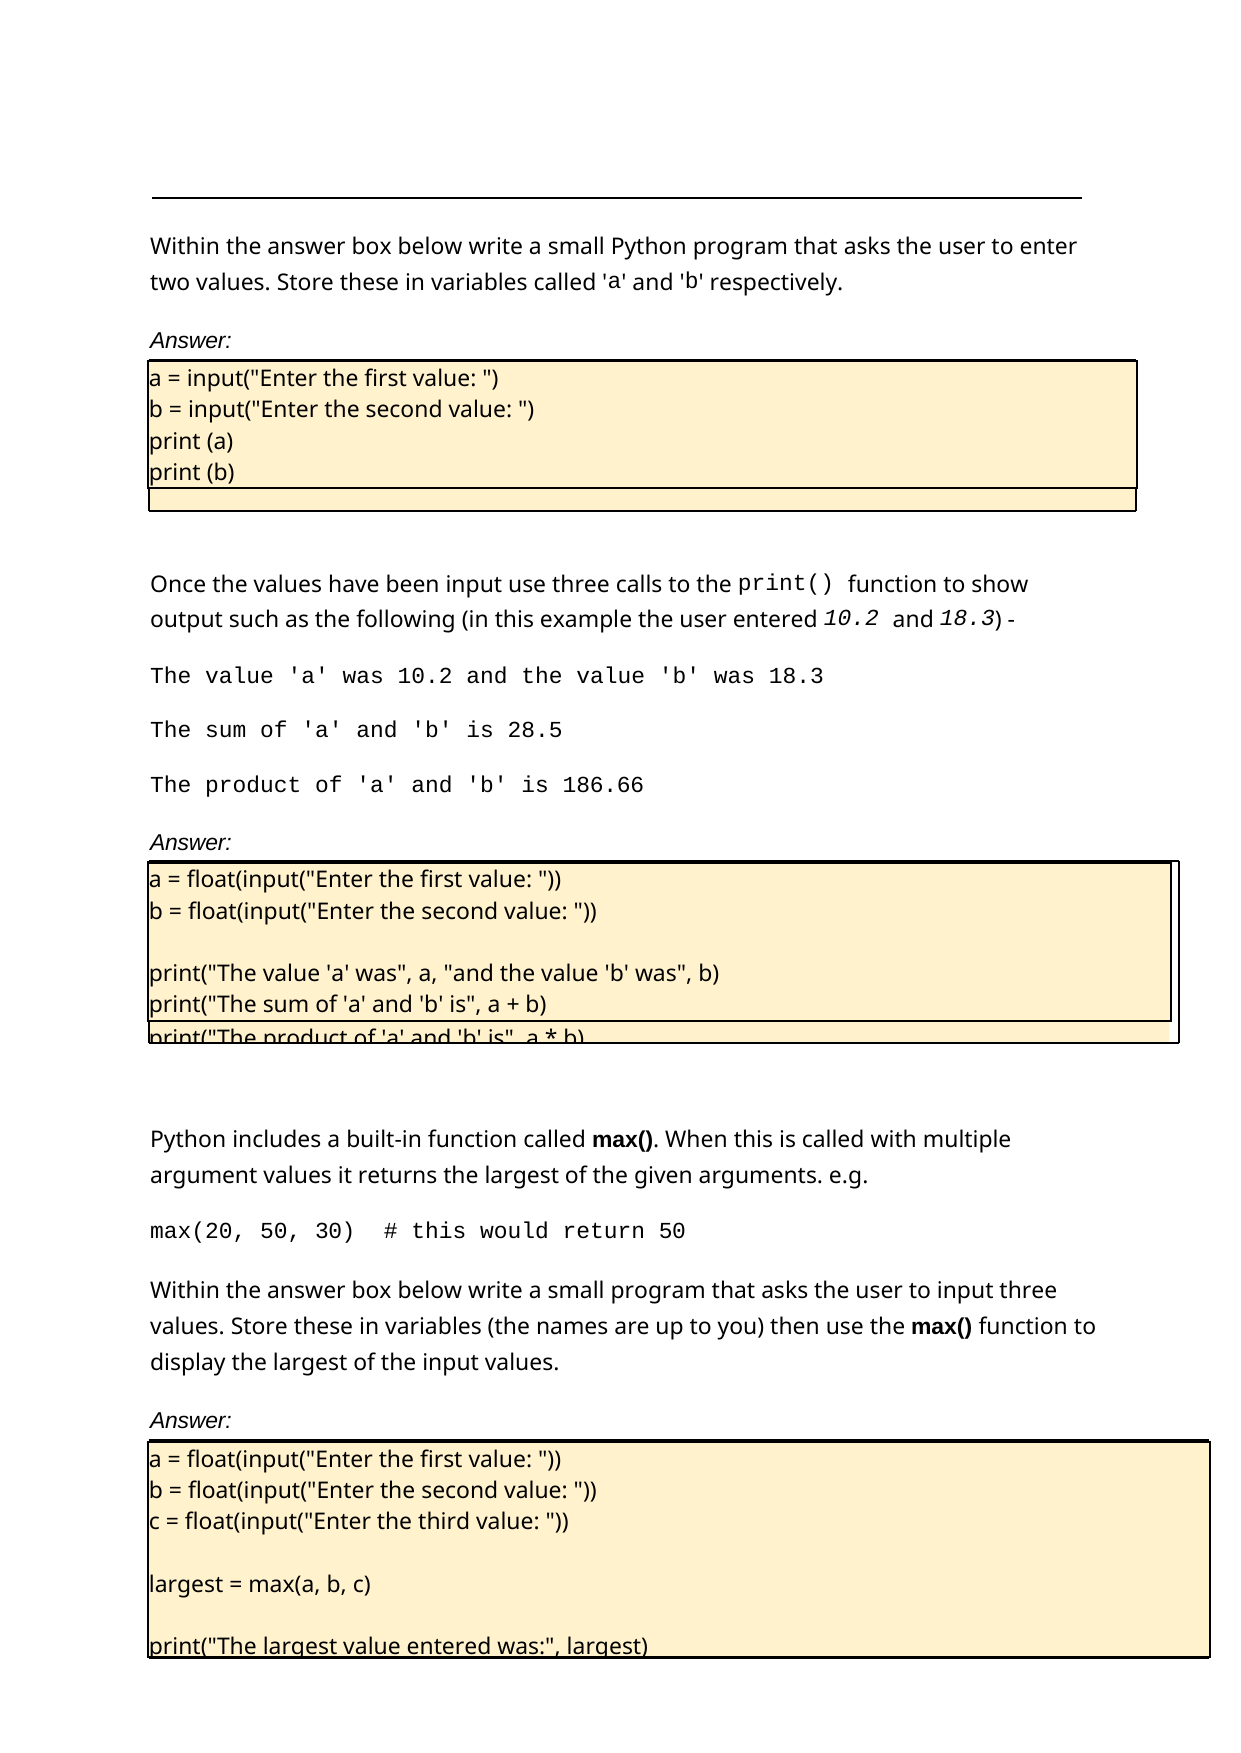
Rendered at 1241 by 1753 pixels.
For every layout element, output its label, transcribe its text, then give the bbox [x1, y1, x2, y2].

text The value 'a' was 10.2 and the value 'b' was 18.3 The sum of 'a' and 'b' is 28.5 [150, 664, 859, 745]
text Within the answer box below write a small Python program that asks the user to enter two values. Store these in variables called 'a' and 'b' respectively. [150, 230, 1105, 298]
text Within the answer box below write a small program that asks the user to input three values. Store these in variables (the names are up to you) then use the max() function to display the largest of the input values. [150, 1274, 1105, 1377]
text max(20, 50, 30) # this would return 50 [150, 1219, 1105, 1245]
text Answer: [150, 1407, 1105, 1433]
text The product of 'a' and 'b' is 186.66 [150, 774, 1105, 799]
text Answer: [150, 828, 1105, 855]
text Answer: [150, 327, 1105, 354]
text Python includes a built-in function called max(). When this is called with multiple argument values it returns the largest of the given arguments. e.g. [150, 1123, 1105, 1190]
text Once the values have been input use three calls to the print() function to show output such as the following (in this example the user entered 10.2 and 18.3) - [150, 568, 1082, 634]
